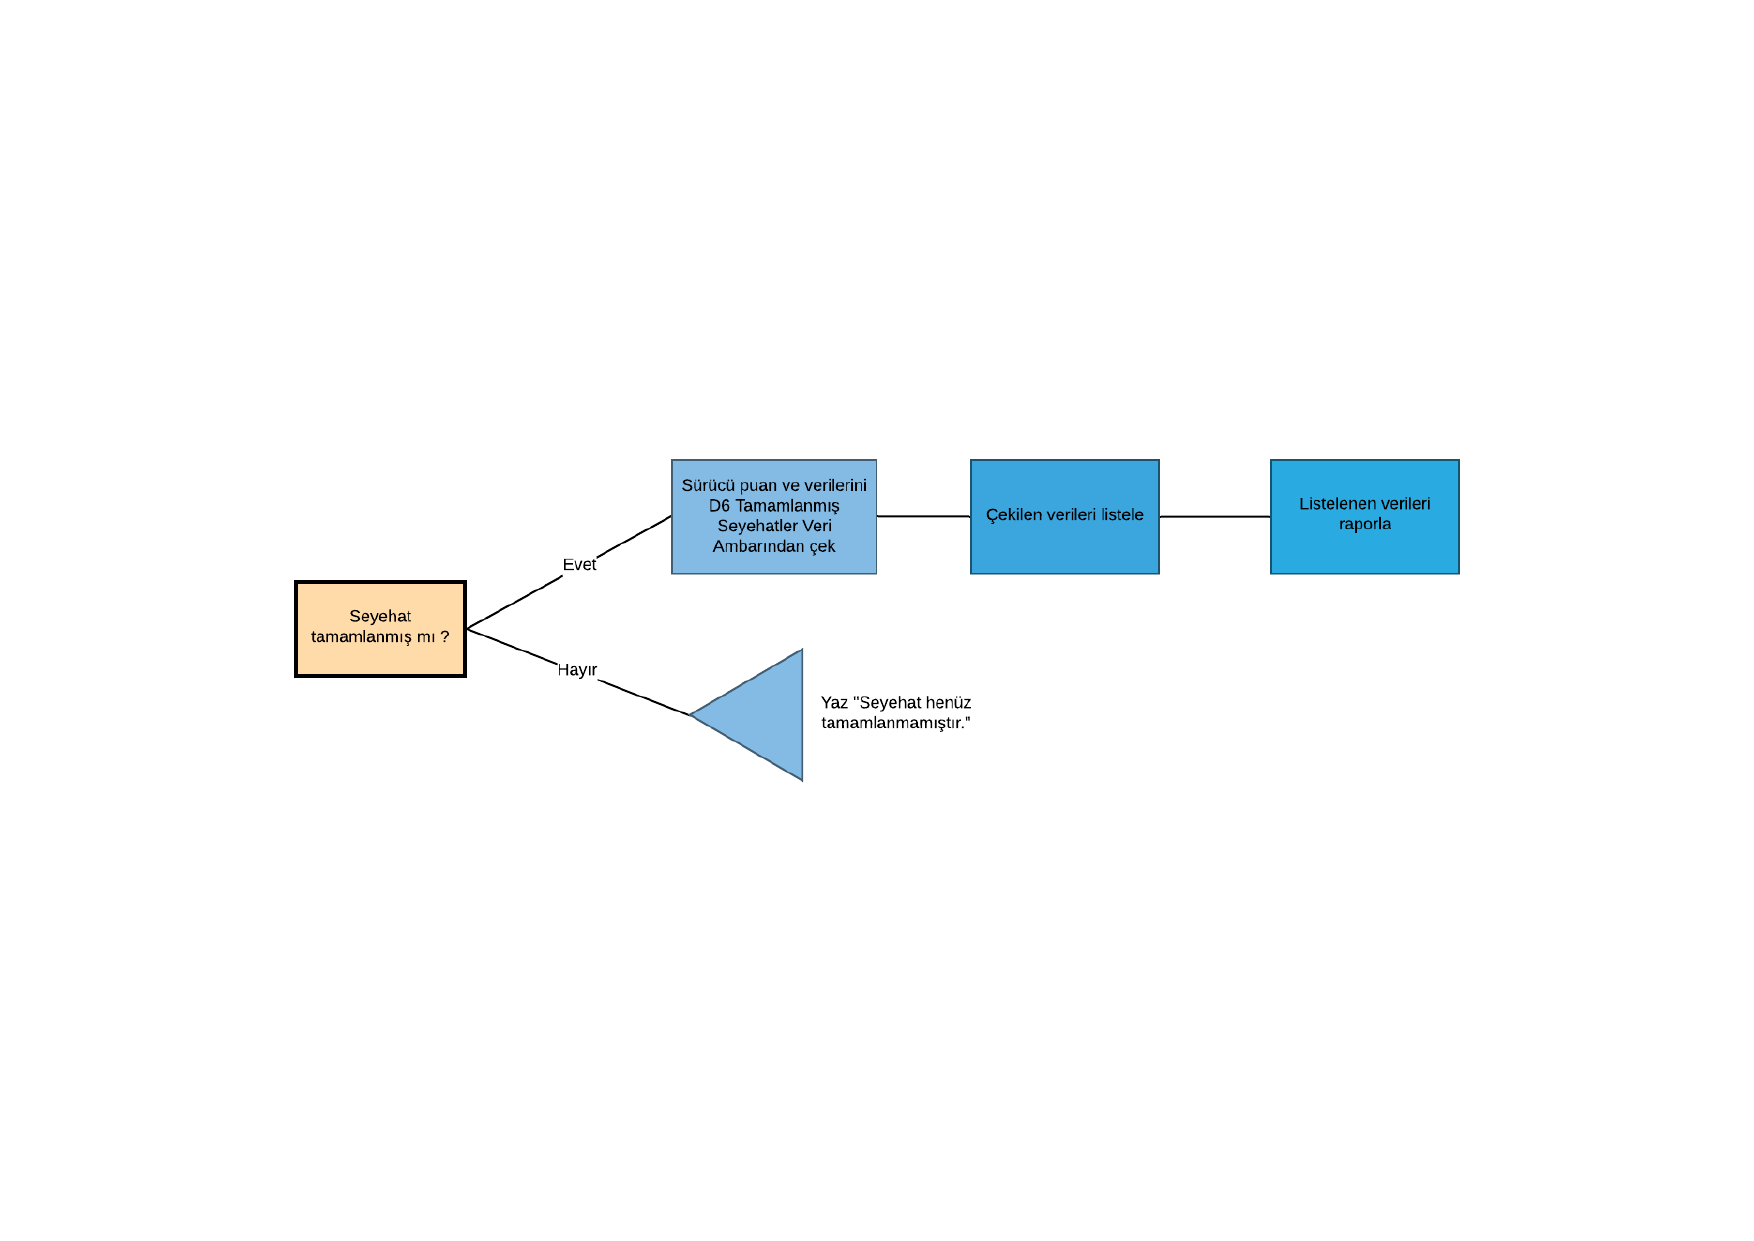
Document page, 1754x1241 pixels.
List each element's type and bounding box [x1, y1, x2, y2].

picture [258, 422, 1496, 818]
